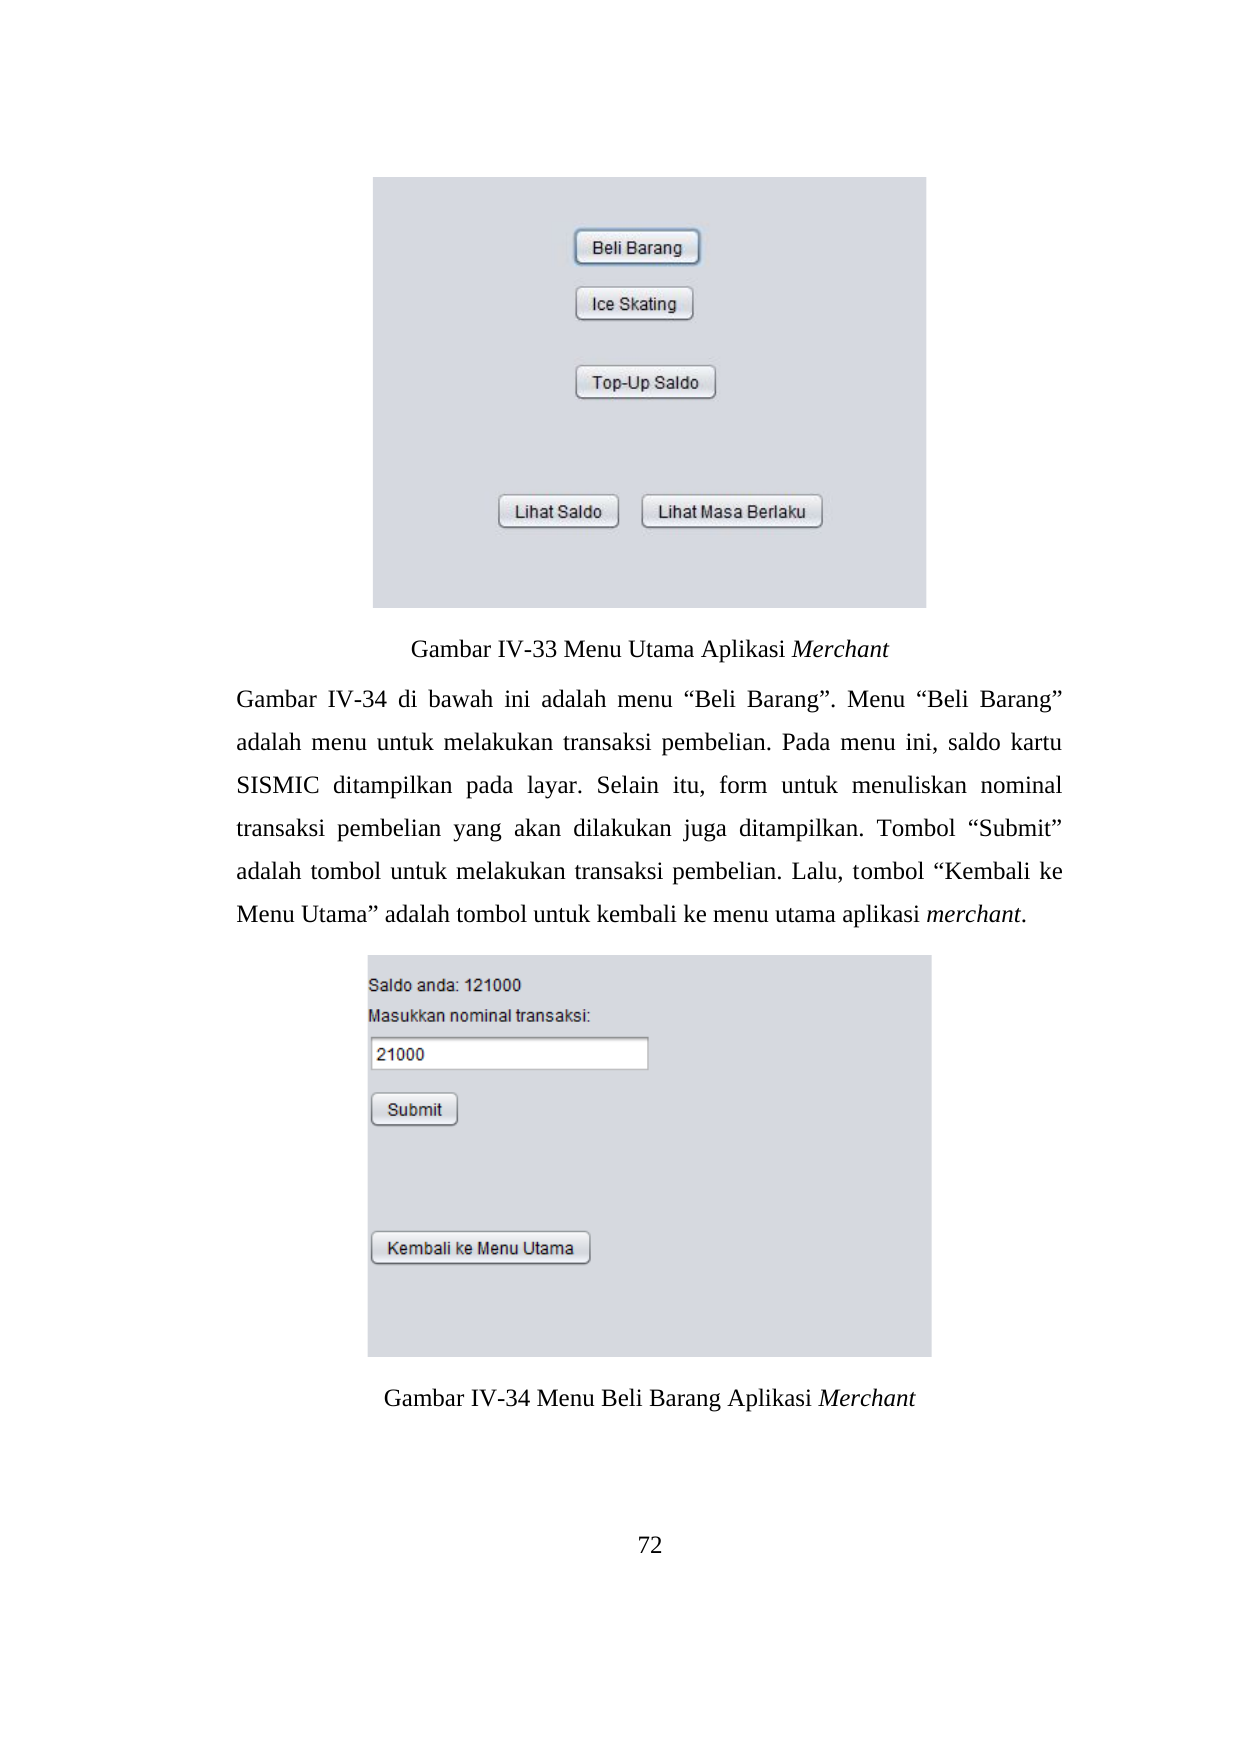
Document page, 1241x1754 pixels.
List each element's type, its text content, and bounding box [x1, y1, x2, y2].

picture [372, 177, 927, 608]
picture [367, 955, 932, 1357]
